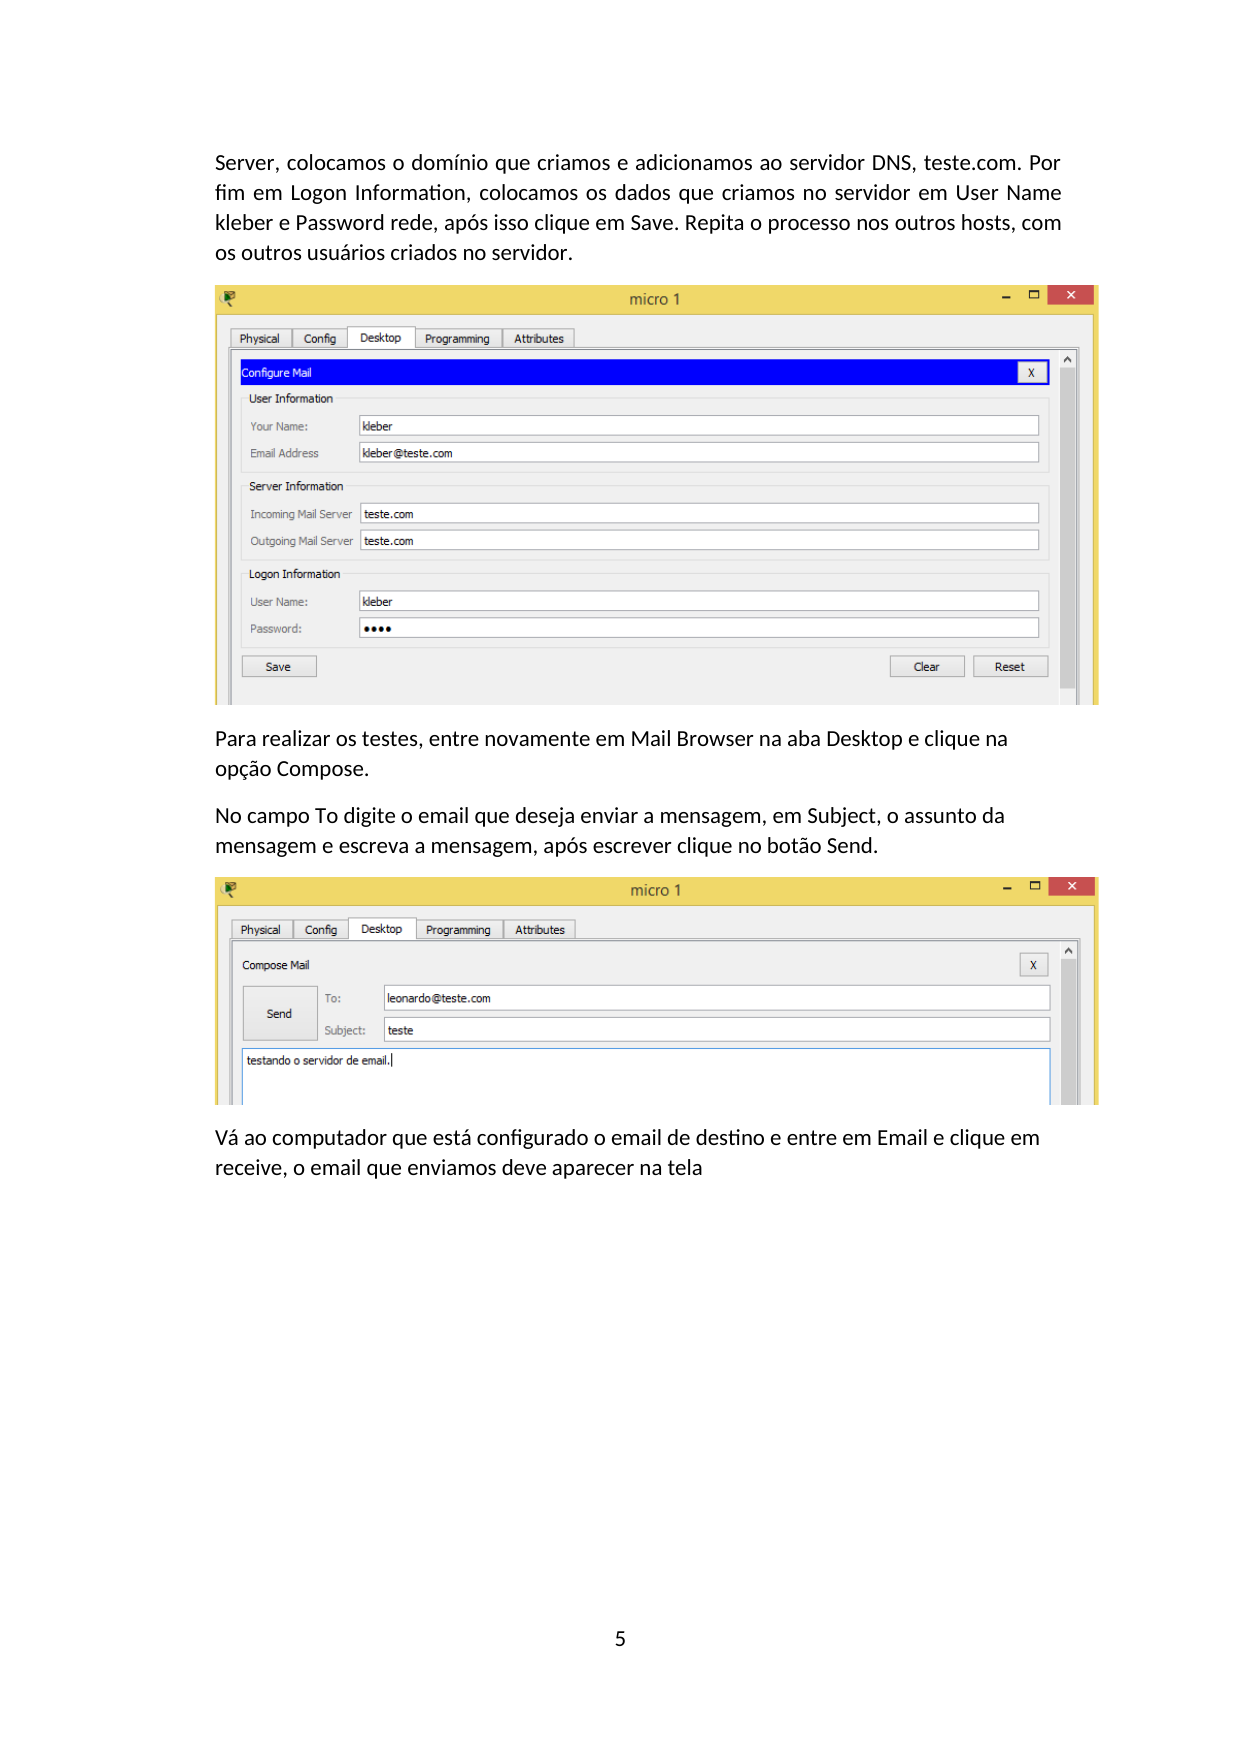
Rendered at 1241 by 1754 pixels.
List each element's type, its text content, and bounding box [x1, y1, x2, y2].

text Para realizar os testes, entre novamente em Mail Browser na aba Desktop e clique na opção Compose. [215, 724, 1063, 782]
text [215, 148, 1063, 266]
text No campo To digite o email que deseja enviar a mensagem, em Subject, o assunto da mensagem e escreva a mensagem, após escrever clique no botão Send. [215, 801, 1063, 859]
text Vá ao computador que está configurado o email de destino e entre em Email e clique em receive, o email que enviamos deve aparecer na tela [215, 1123, 1063, 1181]
picture [214, 877, 1099, 1105]
picture [214, 285, 1099, 705]
